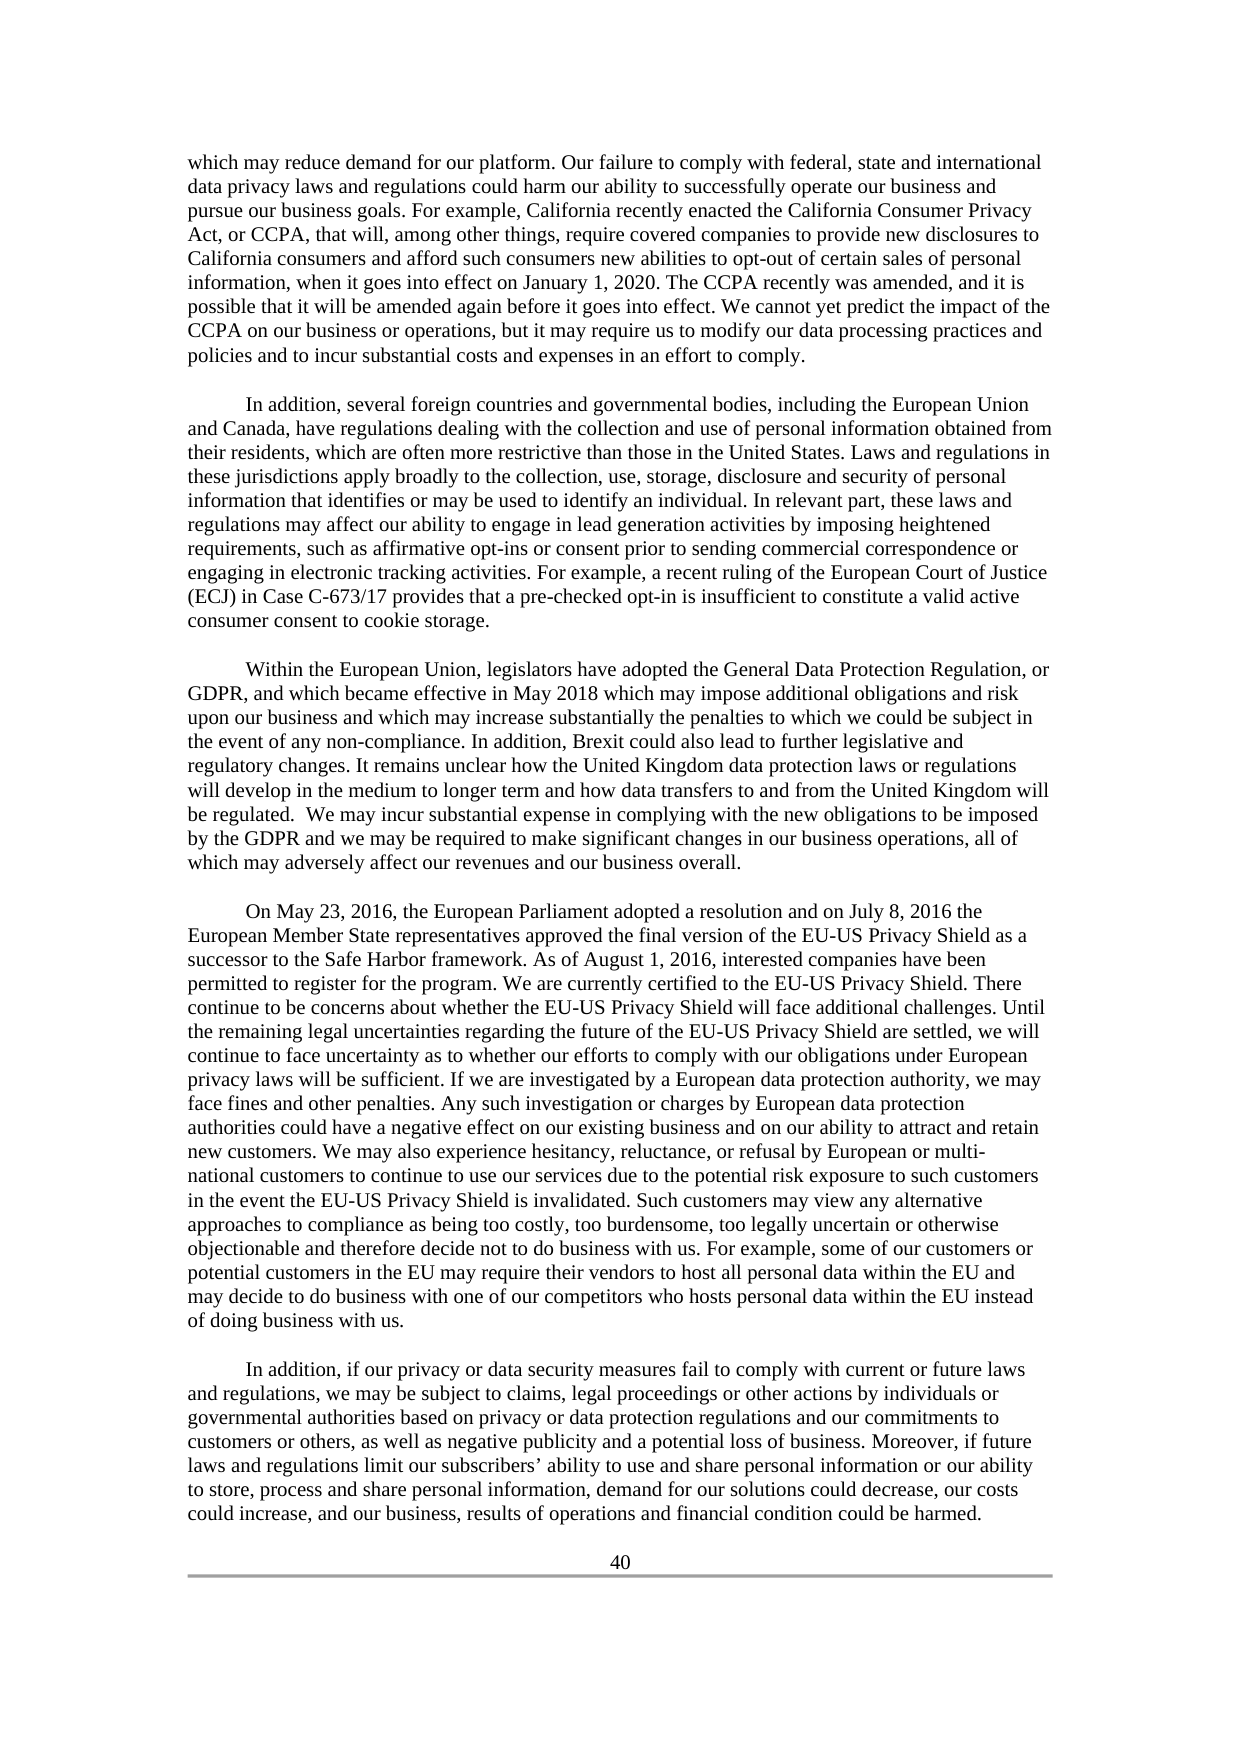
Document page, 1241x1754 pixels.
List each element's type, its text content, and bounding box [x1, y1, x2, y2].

text In addition, if our privacy or data security measures fail to comply with current or future laws and regulations, we may be subject to claims, legal proceedings or other actions by individuals or governmental authorities based on privacy or data protection regulations and our commitments to customers or others, as well as negative publicity and a potential loss of business. Moreover, if future laws and regulations limit our subscribers’ ability to use and share personal information or our ability to store, process and share personal information, demand for our solutions could decrease, our costs could increase, and our business, results of operations and financial condition could be harmed. [187, 1357, 1053, 1525]
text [187, 150, 1053, 367]
text Within the European Union, legislators have adopted the General Data Protection Regulation, or GDPR, and which became effective in May 2018 which may impose additional obligations and risk upon our business and which may increase substantially the penalties to which we could be subject in the event of any non-compliance. In addition, Brexit could also lead to further legislative and regulatory changes. It remains unclear how the United Kingdom data protection laws or regulations will develop in the medium to longer term and how data transfers to and from the United Kingdom will be regulated. We may incur substantial expense in complying with the new obligations to be imposed by the GDPR and we may be required to make significant changes in our business operations, all of which may adversely affect our revenues and our business overall. [187, 657, 1053, 874]
text On May 23, 2016, the European Parliament adopted a resolution and on July 8, 2016 the European Member State representatives approved the final version of the EU-US Privacy Shield as a successor to the Safe Harbor framework. As of August 1, 2016, interested companies have been permitted to register for the program. We are currently certified to the EU-US Privacy Shield. There continue to be concerns about whether the EU-US Privacy Shield will face additional challenges. Until the remaining legal uncertainties regarding the future of the EU-US Privacy Shield are settled, we will continue to face uncertainty as to whether our efforts to comply with our obligations under European privacy laws will be sufficient. If we are investigated by a European data protection authority, we may face fines and other penalties. Any such investigation or charges by European data protection authorities could have a negative effect on our existing business and on our ability to attract and retain new customers. We may also experience hesitancy, reluctance, or refusal by European or multi-national customers to continue to use our services due to the potential risk exposure to such customers in the event the EU-US Privacy Shield is invalidated. Such customers may view any alternative approaches to compliance as being too costly, too burdensome, too legally uncertain or otherwise objectionable and therefore decide not to do business with us. For example, some of our customers or potential customers in the EU may require their vendors to host all personal data within the EU and may decide to do business with one of our competitors who hosts personal data within the EU instead of doing business with us. [187, 899, 1053, 1332]
text 40 [187, 1550, 1053, 1574]
text In addition, several foreign countries and governmental bodies, including the European Union and Canada, have regulations dealing with the collection and use of personal information obtained from their residents, which are often more restrictive than those in the United States. Laws and regulations in these jurisdictions apply broadly to the collection, use, storage, disclosure and security of personal information that identifies or may be used to identify an individual. In relevant part, these laws and regulations may affect our ability to engage in lead generation activities by imposing heightened requirements, such as affirmative opt-ins or consent prior to sending commercial correspondence or engaging in electronic tracking activities. For example, a recent ruling of the European Court of Justice (ECJ) in Case C-673/17 provides that a pre-checked opt-in is insufficient to constitute a valid active consumer consent to cookie storage. [187, 392, 1053, 632]
